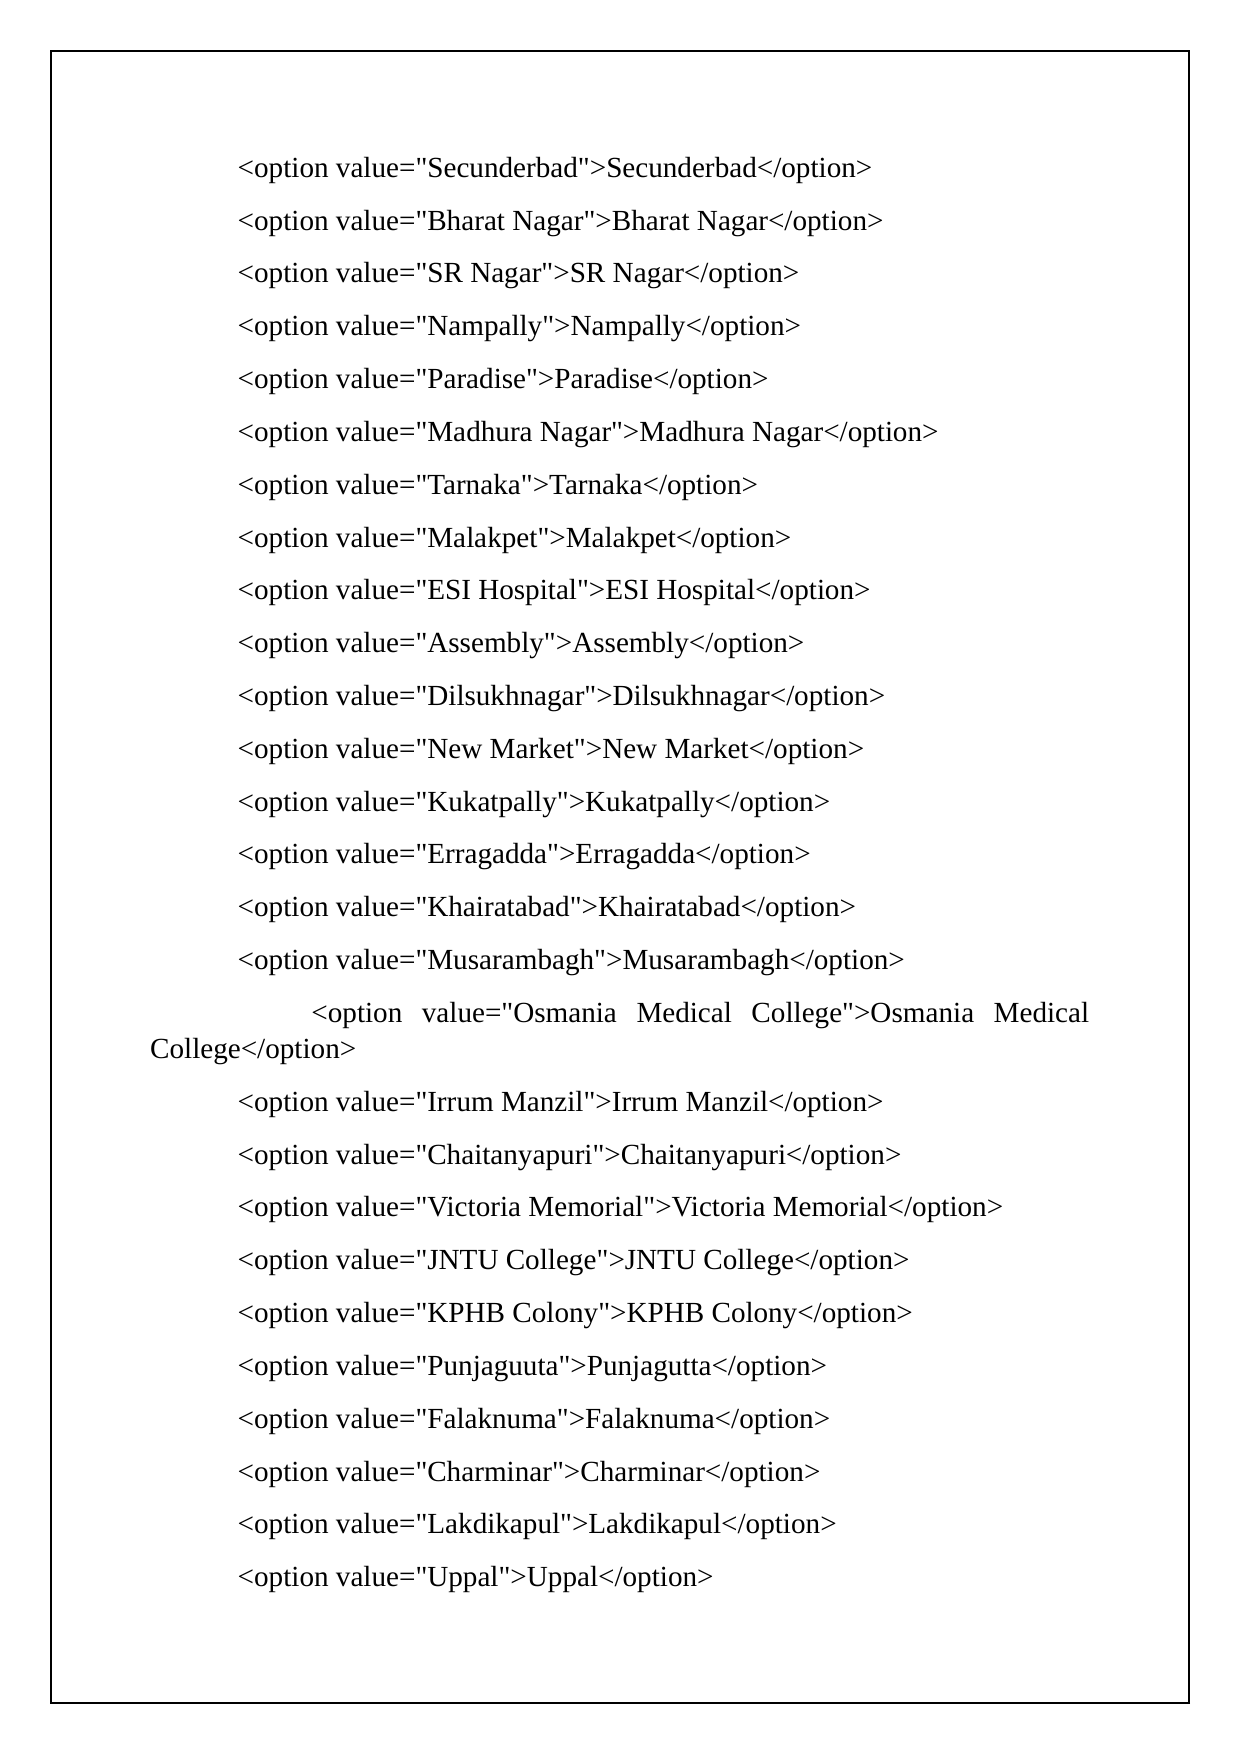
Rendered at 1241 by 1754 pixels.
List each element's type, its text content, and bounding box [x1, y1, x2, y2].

text <option value="Punjaguuta">Punjagutta</option> [150, 1348, 1090, 1382]
text <option value="Madhura Nagar">Madhura Nagar</option> [150, 414, 1090, 448]
text <option value="Tarnaka">Tarnaka</option> [150, 467, 1090, 500]
text <option value="Bharat Nagar">Bharat Nagar</option> [150, 203, 1090, 236]
text <option value="Chaitanyapuri">Chaitanyapuri</option> [150, 1137, 1090, 1170]
text <option value="Kukatpally">Kukatpally</option> [150, 784, 1090, 817]
text <option value="Musarambagh">Musarambagh</option> [150, 942, 1090, 976]
text <option value="Erragadda">Erragadda</option> [150, 837, 1090, 870]
text <option value="Malakpet">Malakpet</option> [150, 520, 1090, 553]
text <option value="Secunderbad">Secunderbad</option> [150, 150, 1090, 183]
text <option value="Lakdikapul">Lakdikapul</option> [150, 1506, 1090, 1540]
text <option value="KPHB Colony">KPHB Colony</option> [150, 1295, 1090, 1329]
text <option value="Falaknuma">Falaknuma</option> [150, 1401, 1090, 1434]
text <option value="Charminar">Charminar</option> [150, 1454, 1090, 1487]
text <option value="Nampally">Nampally</option> [150, 308, 1090, 342]
text <option value="Khairatabad">Khairatabad</option> [150, 889, 1090, 923]
text <option value="Victoria Memorial">Victoria Memorial</option> [150, 1189, 1090, 1223]
text <option value="New Market">New Market</option> [150, 731, 1090, 764]
text <option value="Irrum Manzil">Irrum Manzil</option> [150, 1084, 1090, 1117]
text <option value="Dilsukhnagar">Dilsukhnagar</option> [150, 678, 1090, 712]
text <option value="ESI Hospital">ESI Hospital</option> [150, 572, 1090, 606]
text <option value="Paradise">Paradise</option> [150, 361, 1090, 395]
text <option value="Osmania Medical College">Osmania Medical College</option> [150, 995, 1090, 1065]
text <option value="SR Nagar">SR Nagar</option> [150, 256, 1090, 289]
text <option value="Assembly">Assembly</option> [150, 625, 1090, 659]
text <option value="JNTU College">JNTU College</option> [150, 1242, 1090, 1276]
text <option value="Uppal">Uppal</option> [150, 1559, 1090, 1593]
